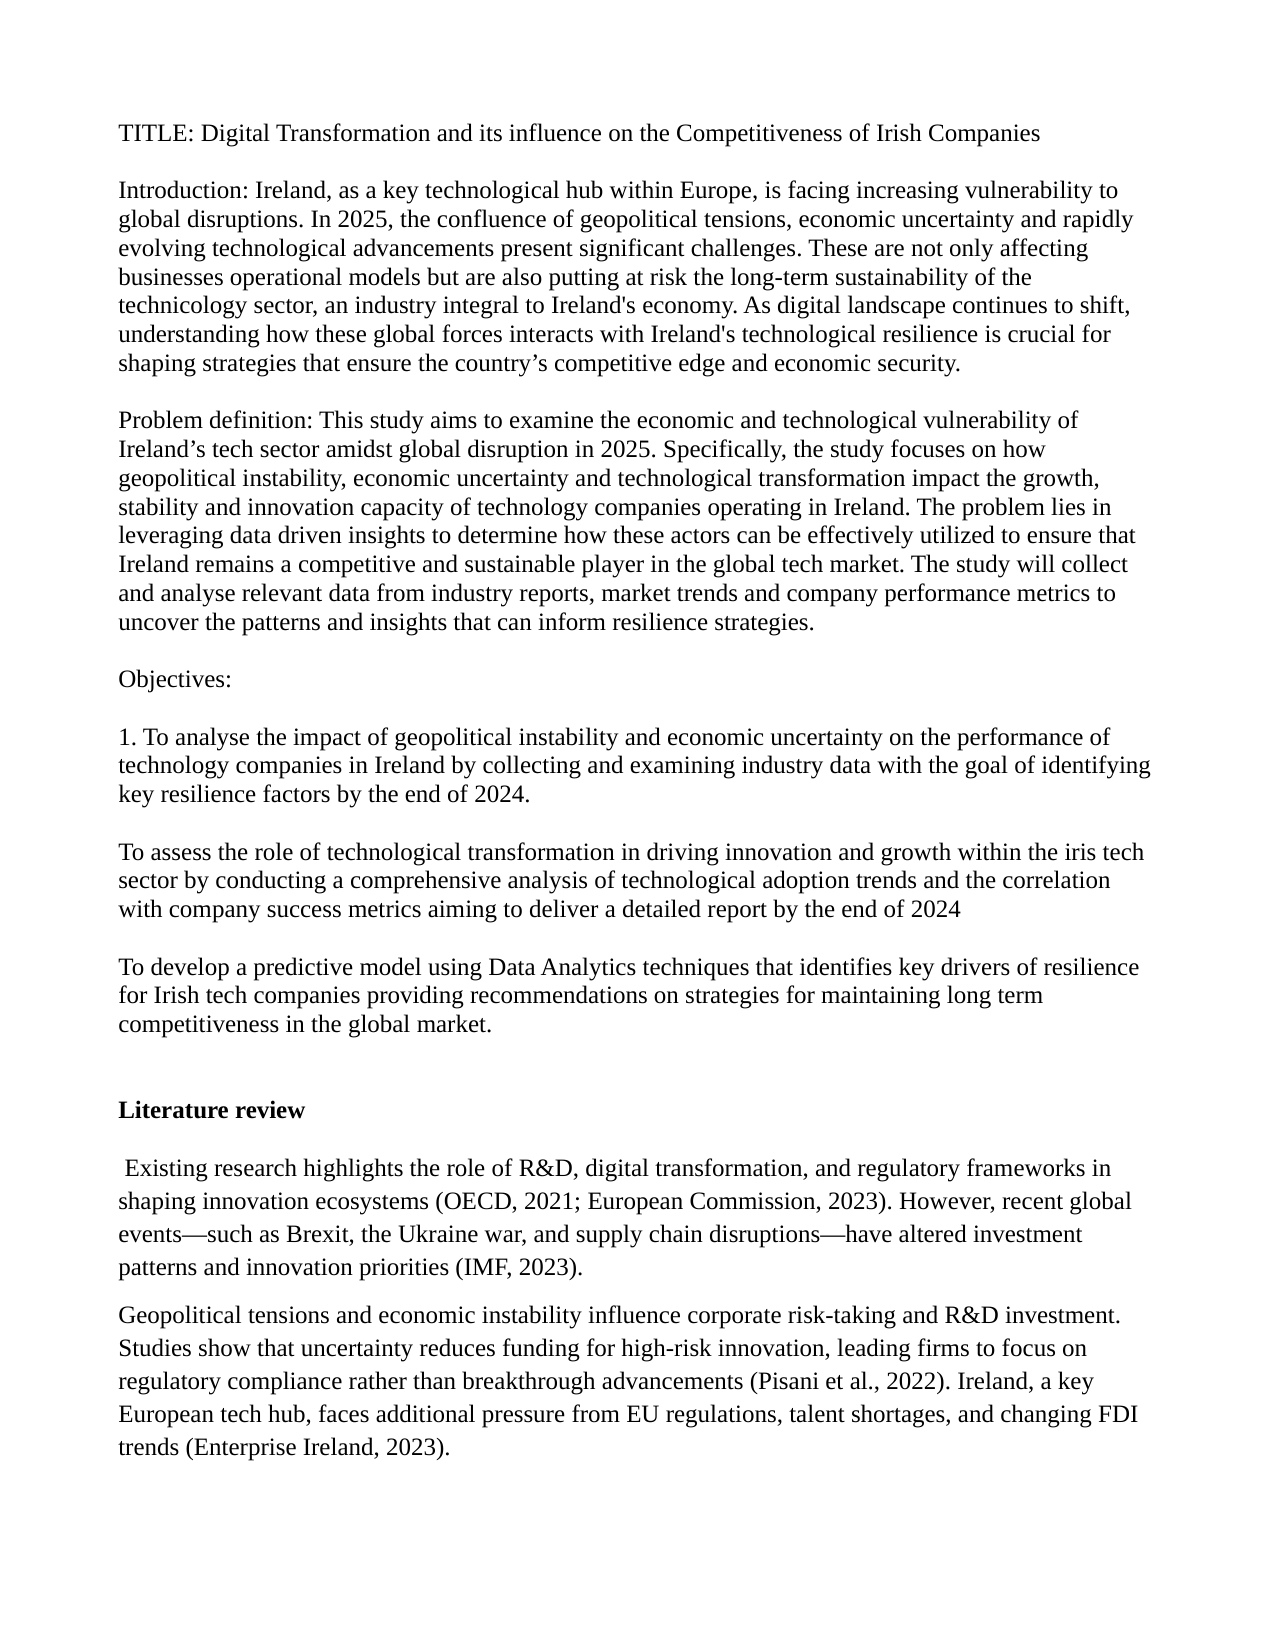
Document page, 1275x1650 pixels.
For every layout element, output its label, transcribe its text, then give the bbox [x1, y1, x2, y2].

text Literature review [118, 1096, 1157, 1124]
text To assess the role of technological transformation in driving innovation and growth within the iris tech sector by conducting a comprehensive analysis of technological adoption trends and the correlation with company success metrics aiming to deliver a detailed report by the end of 2024 [118, 837, 1157, 923]
text Problem definition: This study aims to examine the economic and technological vulnerability of Ireland’s tech sector amidst global disruption in 2025. Specifically, the study focuses on how geopolitical instability, economic uncertainty and technological transformation impact the growth, stability and innovation capacity of technology companies operating in Ireland. The problem lies in leveraging data driven insights to determine how these actors can be effectively utilized to ensure that Ireland remains a competitive and sustainable player in the global tech market. The study will collect and analyse relevant data from industry reports, market trends and company performance metrics to uncover the patterns and insights that can inform resilience strategies. [118, 406, 1157, 636]
text Geopolitical tensions and economic instability influence corporate risk-taking and R&D investment. Studies show that uncertainty reduces funding for high-risk innovation, leading firms to focus on regulatory compliance rather than breakthrough advancements (Pisani et al., 2022). Ireland, a key European tech hub, faces additional pressure from EU regulations, talent shortages, and changing FDI trends (Enterprise Ireland, 2023). [118, 1300, 1157, 1461]
text TITLE: Digital Transformation and its influence on the Competitiveness of Irish Companies [118, 118, 1157, 147]
text Existing research highlights the role of R&D, digital transformation, and regulatory frameworks in shaping innovation ecosystems (OECD, 2021; European Commission, 2023). However, recent global events—such as Brexit, the Ukraine war, and supply chain disruptions—have altered investment patterns and innovation priorities (IMF, 2023). [118, 1153, 1157, 1281]
text Introduction: Ireland, as a key technological hub within Europe, is facing increasing vulnerability to global disruptions. In 2025, the confluence of geopolitical tensions, economic uncertainty and rapidly evolving technological advancements present significant challenges. These are not only affecting businesses operational models but are also putting at risk the long-term sustainability of the technicology sector, an industry integral to Ireland's economy. As digital landscape continues to shift, understanding how these global forces interacts with Ireland's technological resilience is crucial for shaping strategies that ensure the country’s competitive edge and economic security. [118, 176, 1157, 377]
text Objectives: [118, 664, 1157, 693]
text 1. To analyse the impact of geopolitical instability and economic uncertainty on the performance of technology companies in Ireland by collecting and examining industry data with the goal of identifying key resilience factors by the end of 2024. [118, 722, 1157, 808]
text To develop a predictive model using Data Analytics techniques that identifies key drivers of resilience for Irish tech companies providing recommendations on strategies for maintaining long term competitiveness in the global market. [118, 952, 1157, 1038]
